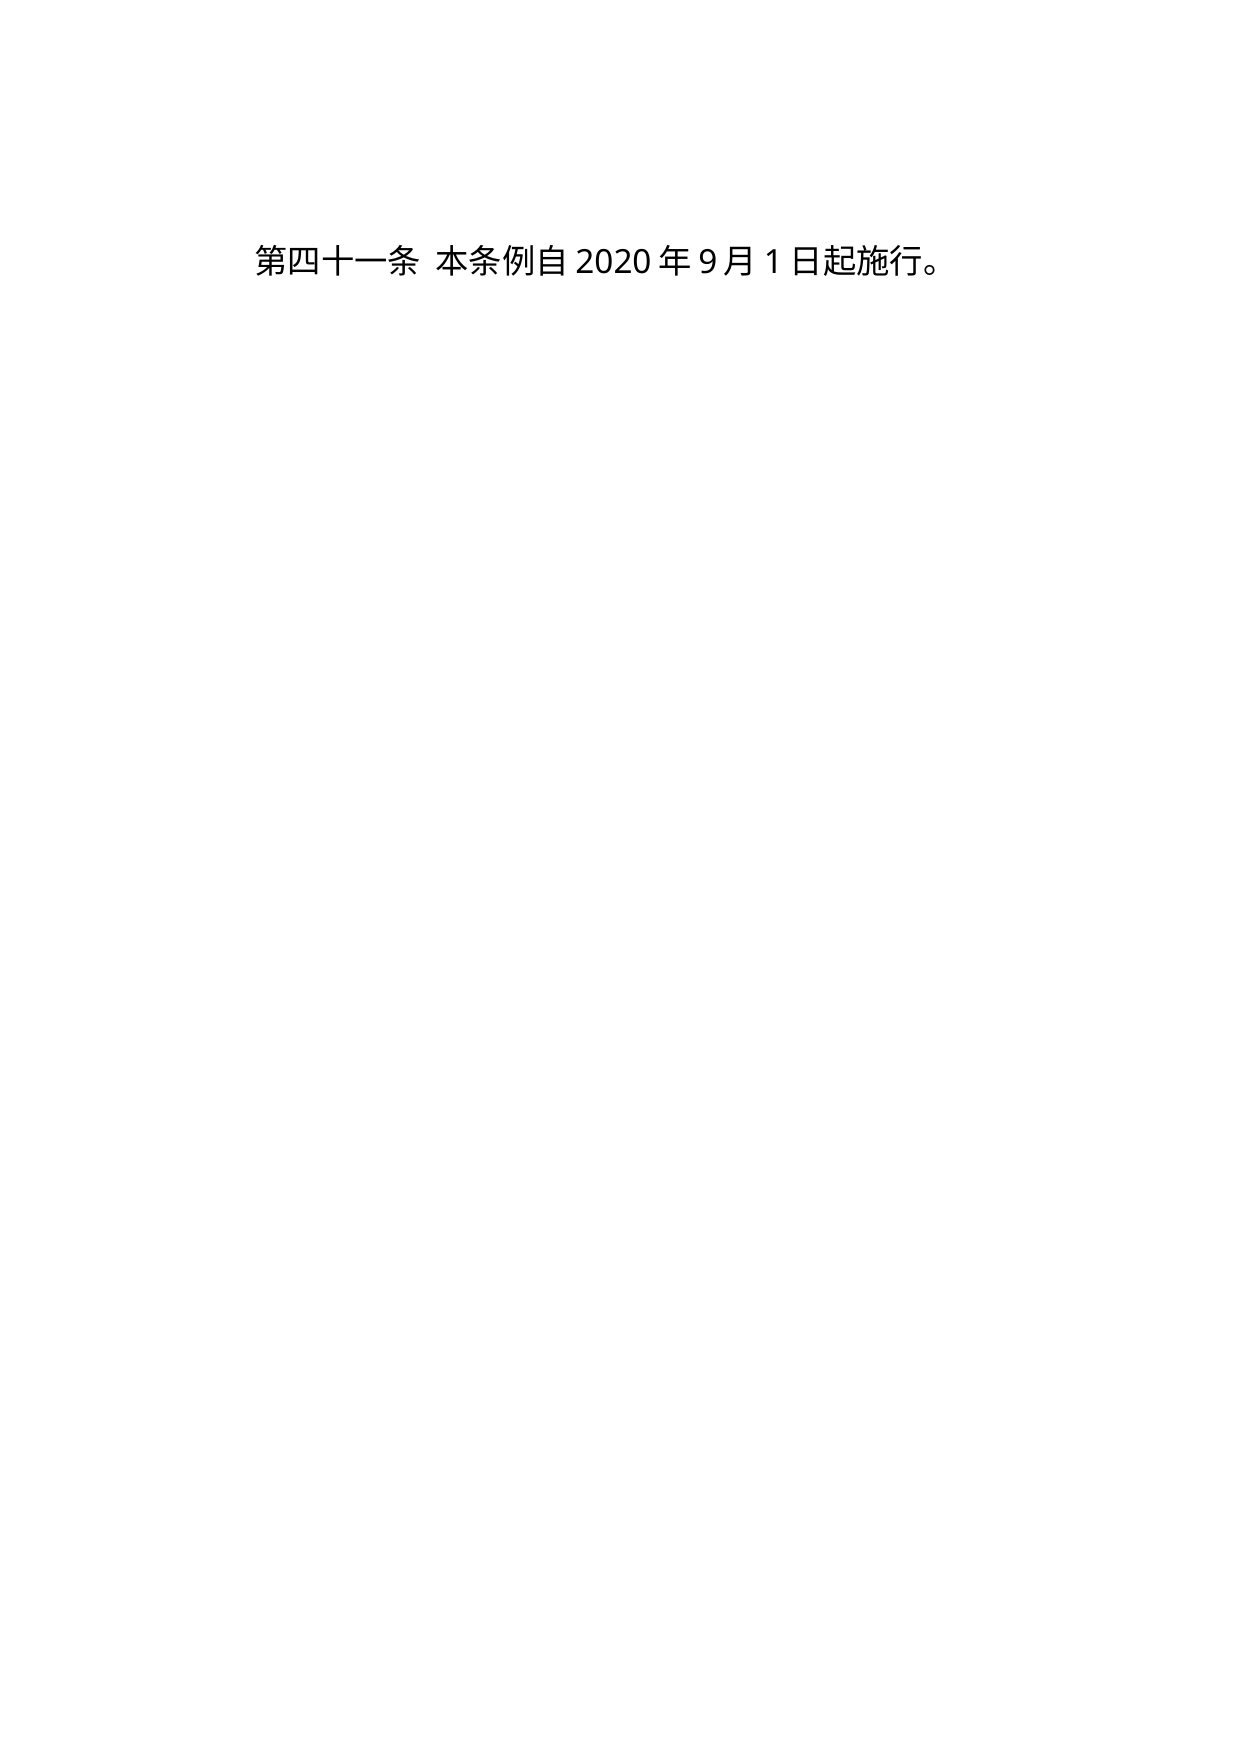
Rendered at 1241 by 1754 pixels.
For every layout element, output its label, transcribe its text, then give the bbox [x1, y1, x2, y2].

text 第四十一条 本条例自2020年9月1日起施行。 [187, 227, 1053, 292]
